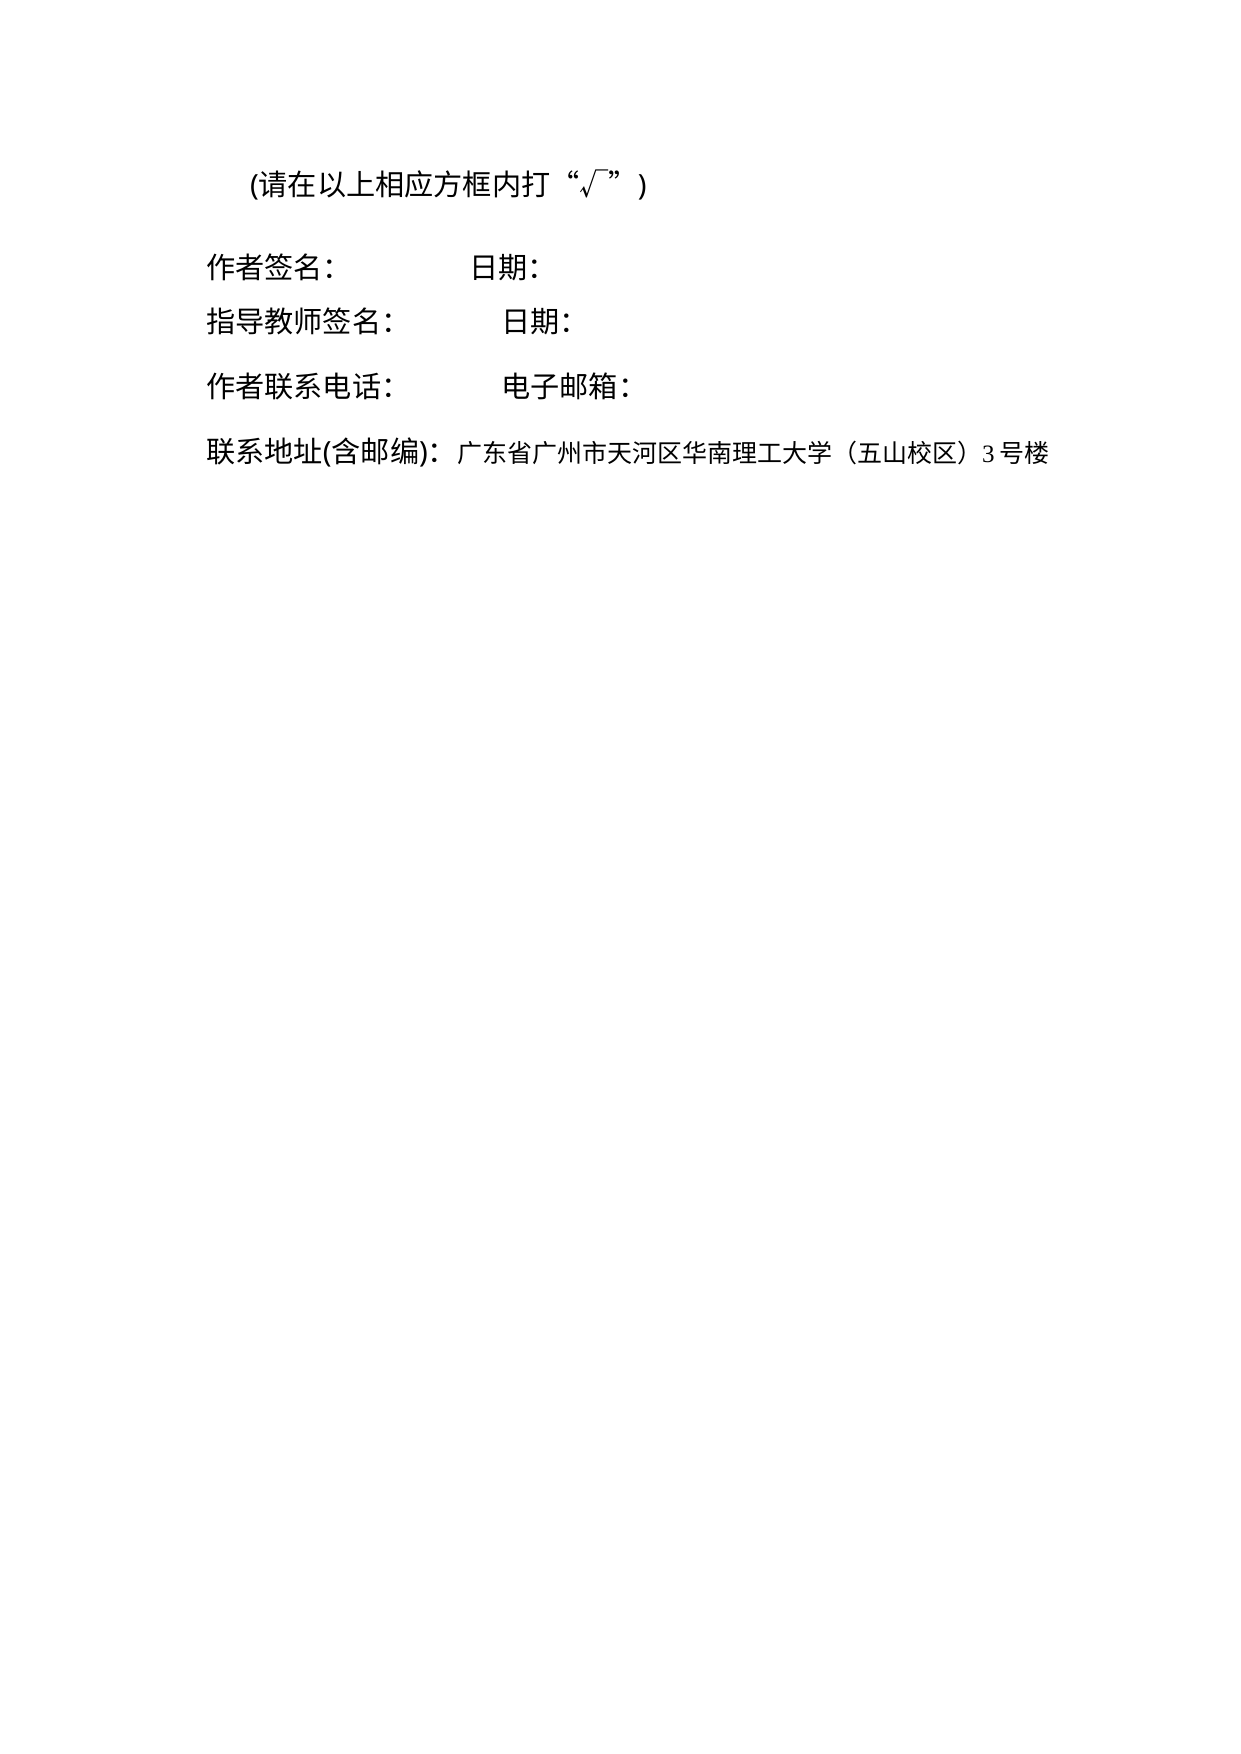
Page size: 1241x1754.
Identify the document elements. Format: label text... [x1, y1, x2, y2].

text 联系地址(含邮编)：广东省广州市天河区华南理工大学（五山校区）3号楼 [148, 417, 1093, 482]
text 作者联系电话： 电子邮箱： [148, 352, 1093, 417]
text (请在以上相应方框内打“√”) [148, 162, 1093, 204]
text 指导教师签名： 日期： [148, 287, 1093, 352]
text 作者签名： 日期： [148, 245, 1093, 287]
